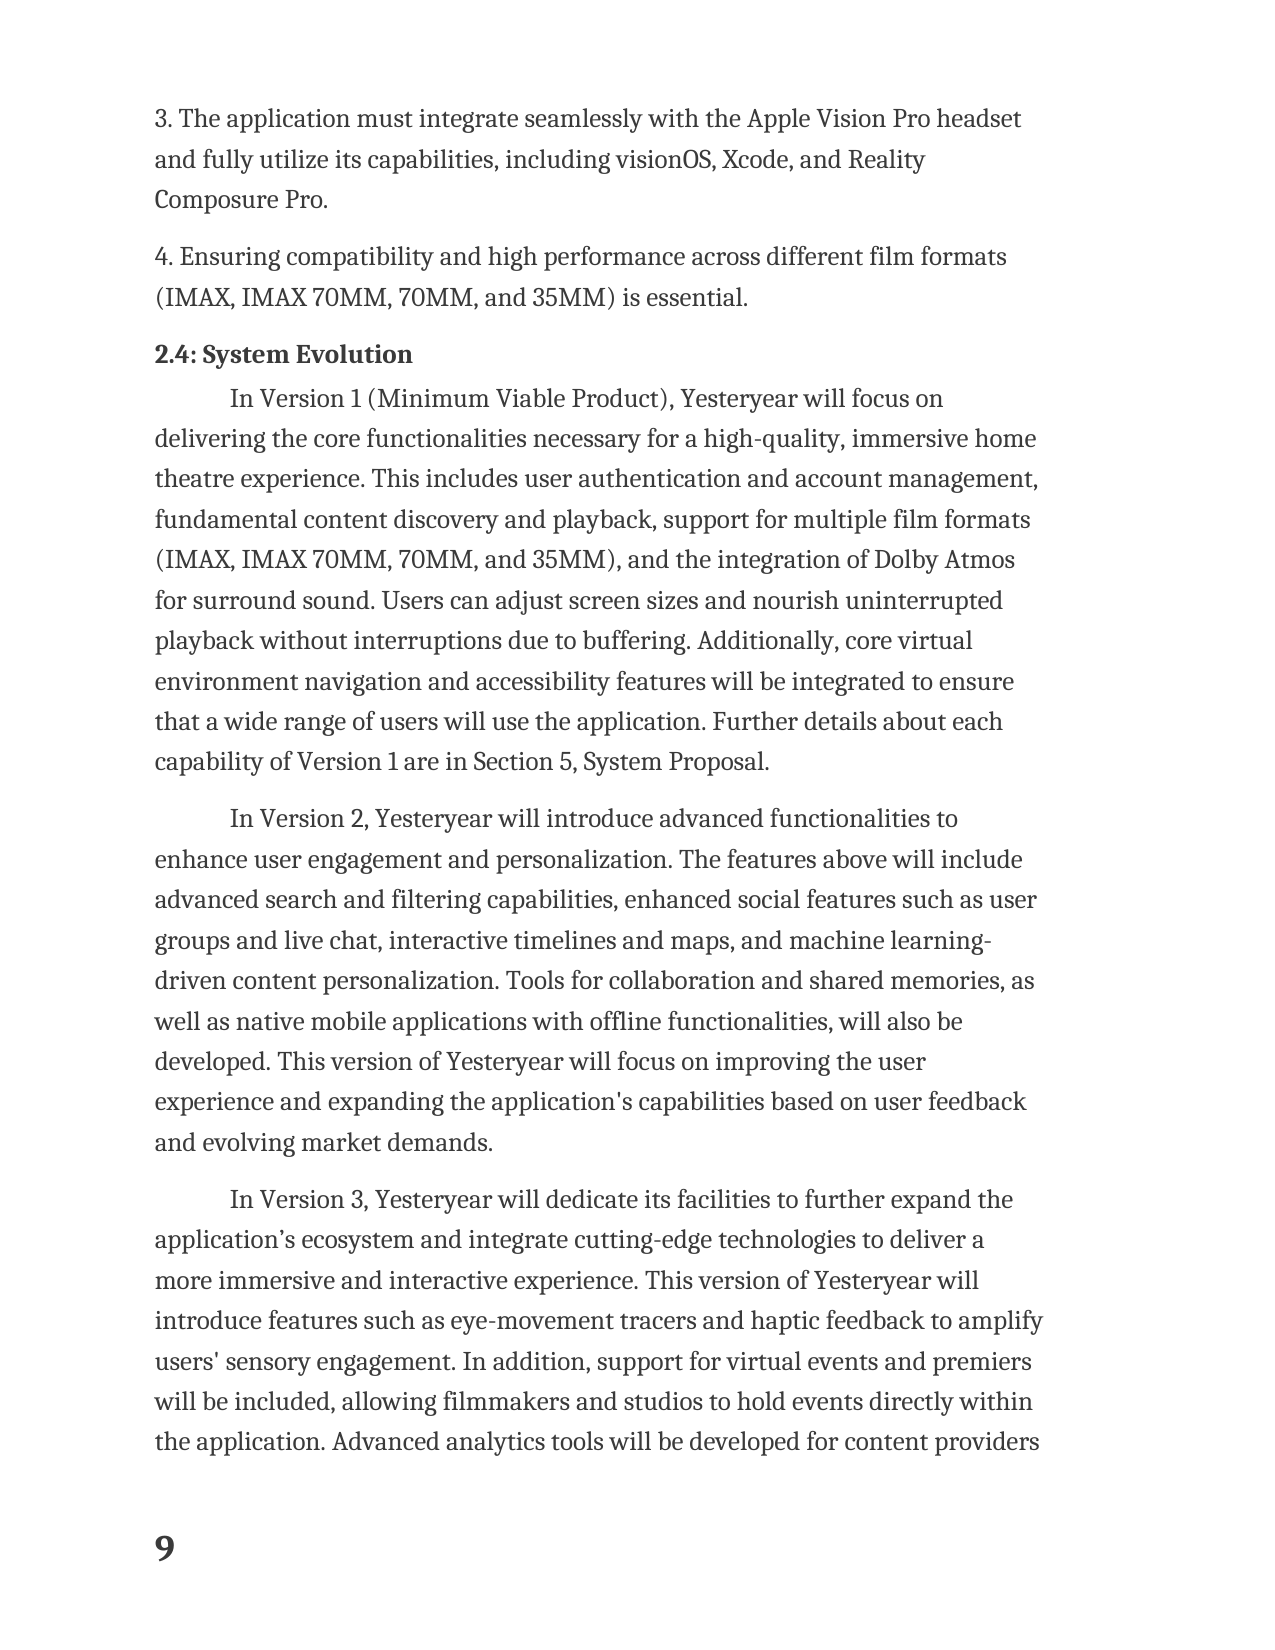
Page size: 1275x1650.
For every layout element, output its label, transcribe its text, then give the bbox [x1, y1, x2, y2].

text 3. The application must integrate seamlessly with the Apple Vision Pro headset and fully utilize its capabilities, including visionOS, Xcode, and Reality Composure Pro. [154, 103, 1048, 216]
text In Version 1 (Minimum Viable Product), Yesteryear will focus on delivering the core functionalities necessary for a high-quality, immersive home theatre experience. This includes user authentication and account management, fundamental content discovery and playback, support for multiple film formats (IMAX, IMAX 70MM, 70MM, and 35MM), and the integration of Dolby Atmos for surround sound. Users can adjust screen sizes and nourish uninterrupted playback without interruptions due to buffering. Additionally, core virtual environment navigation and accessibility features will be integrated to ensure that a wide range of users will use the application. Further details about each capability of Version 1 are in Section 5, System Proposal. [154, 383, 1048, 777]
text In Version 2, Yesteryear will introduce advanced functionalities to enhance user engagement and personalization. The features above will include advanced search and filtering capabilities, enhanced social features such as user groups and live chat, interactive timelines and maps, and machine learning-driven content personalization. Tools for collaboration and shared memories, as well as native mobile applications with offline functionalities, will also be developed. This version of Yesteryear will focus on improving the user experience and expanding the application's capabilities based on user feedback and evolving market demands. [154, 803, 1048, 1158]
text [154, 1184, 1048, 1457]
subtitle 2.4: System Evolution [154, 339, 1048, 370]
text 4. Ensuring compatibility and high performance across different film formats (IMAX, IMAX 70MM, 70MM, and 35MM) is essential. [154, 241, 1048, 313]
